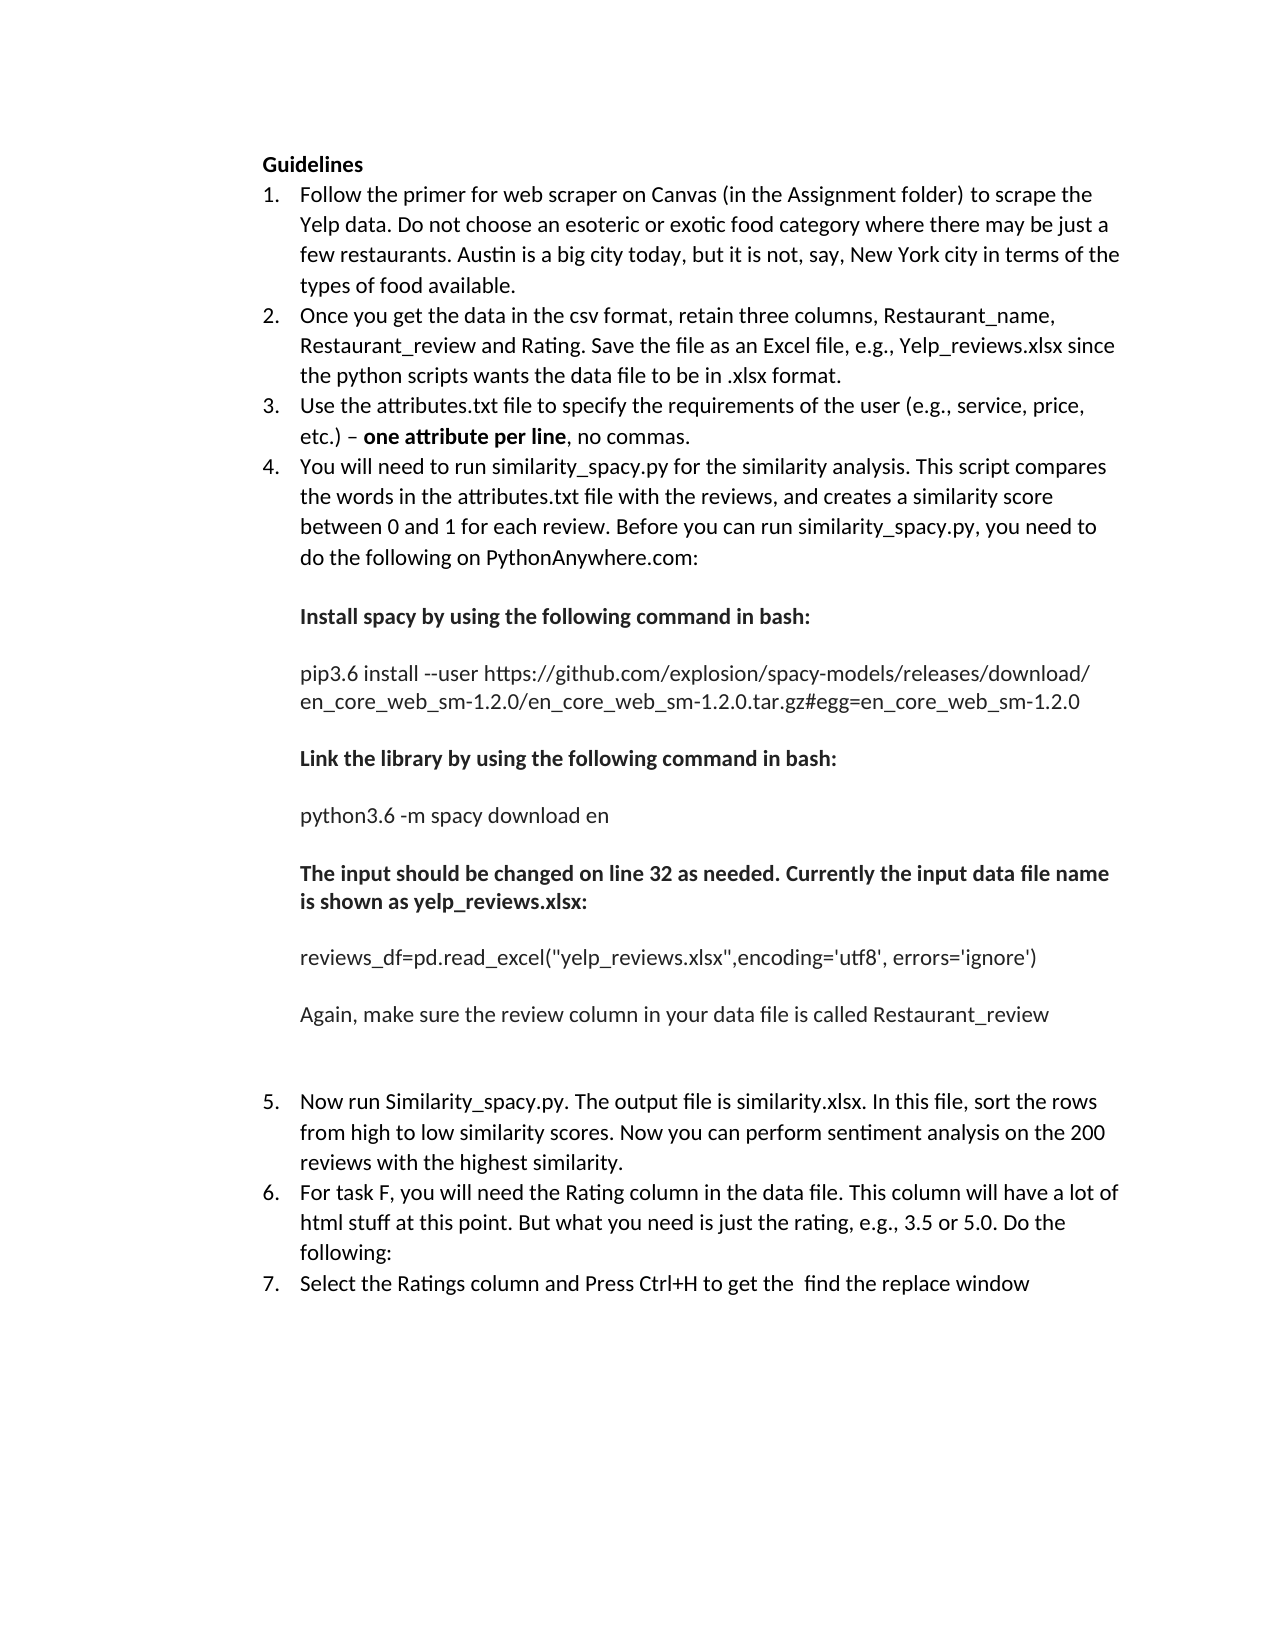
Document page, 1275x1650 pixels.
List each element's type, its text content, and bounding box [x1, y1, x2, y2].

list Select the Ratings column and Press Ctrl+H to get the find the replace window [262, 1269, 1125, 1297]
text Link the library by using the following command in bash: [300, 744, 1125, 772]
list The input should be changed on line 32 as needed. Currently the input data file name is shown as yelp_reviews.xlsx: [300, 859, 1125, 915]
list Once you get the data in the csv format, retain three columns, Restaurant_name, Restaurant_review and Rating. Save the file as an Excel file, e.g., Yelp_reviews.xlsx since the python scripts wants the data file to be in .xlsx format. [262, 301, 1125, 389]
list For task F, you will need the Rating column in the data file. This column will have a lot of html stuff at this point. But what you need is just the rating, e.g., 3.5 or 5.0. Do the following: [262, 1178, 1125, 1267]
text Install spacy by using the following command in bash: [300, 602, 1125, 630]
text pip3.6 install --user https://github.com/explosion/spacy-models/releases/download/en_core_web_sm-1.2.0/en_core_web_sm-1.2.0.tar.gz#egg=en_core_web_sm-1.2.0 [300, 659, 1125, 715]
list You will need to run similarity_spacy.py for the similarity analysis. This script compares the words in the attributes.txt file with the reviews, and creates a similarity score between 0 and 1 for each review. Before you can run similarity_spacy.py, you need to do the following on PythonAnywhere.com: [262, 452, 1125, 571]
list Guidelines [262, 150, 1125, 178]
list Follow the primer for web scraper on Canvas (in the Assignment folder) to scrape the Yelp data. Do not choose an esoteric or exotic food category where there may be just a few restaurants. Austin is a big city today, but it is not, say, New York city in terms of the types of food available. [262, 180, 1125, 299]
text python3.6 -m spacy download en [300, 802, 1125, 830]
text Again, make sure the review column in your data file is called Restaurant_review [300, 1000, 1125, 1028]
list reviews_df=pd.read_excel("yelp_reviews.xlsx",encoding='utf8', errors='ignore') [300, 943, 1125, 971]
list Now run Similarity_spacy.py. The output file is similarity.xlsx. In this file, sort the rows from high to low similarity scores. Now you can perform sentiment analysis on the 200 reviews with the highest similarity. [262, 1087, 1125, 1176]
list Use the attributes.txt file to specify the requirements of the user (e.g., service, price, etc.) – one attribute per line, no commas. [262, 392, 1125, 450]
